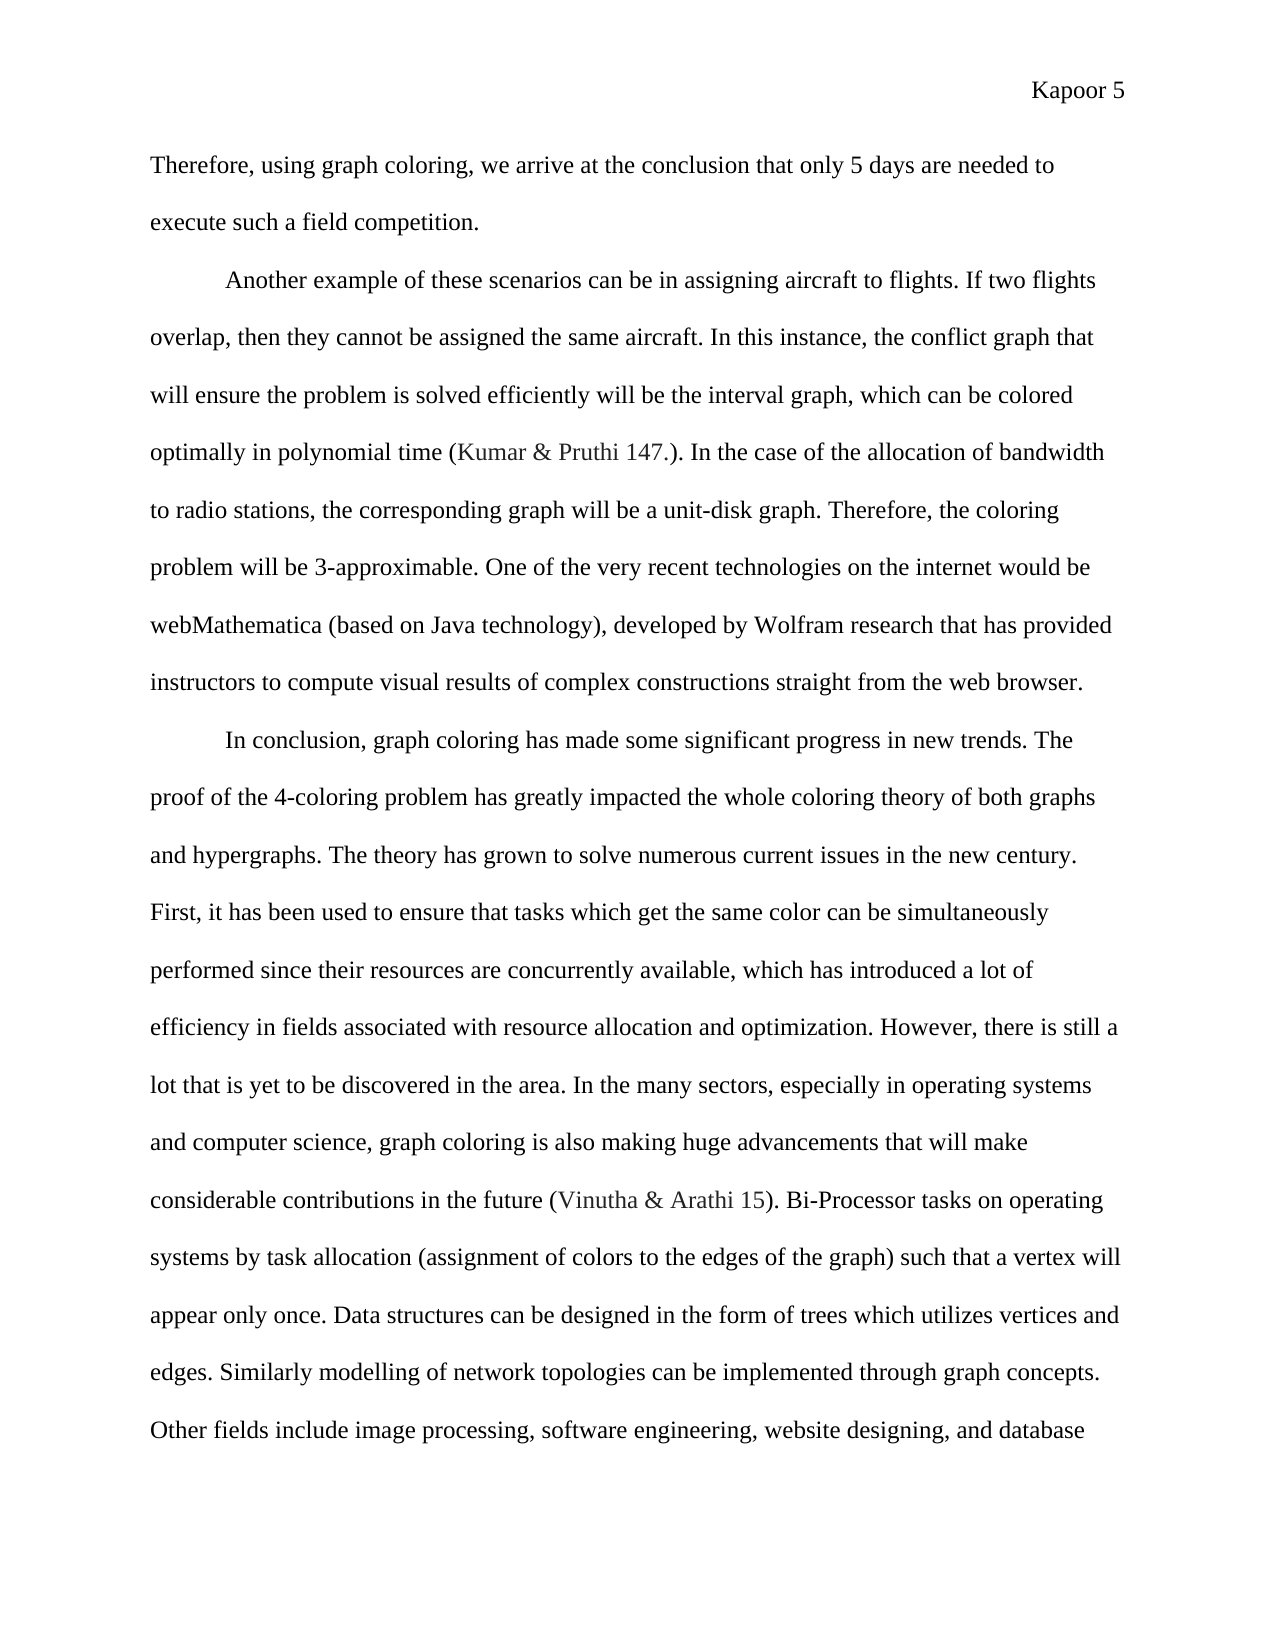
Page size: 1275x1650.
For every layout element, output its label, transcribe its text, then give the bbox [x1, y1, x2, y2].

text Another example of these scenarios can be in assigning aircraft to flights. If two flights overlap, then they cannot be assigned the same aircraft. In this instance, the conflict graph that will ensure the problem is solved efficiently will be the interval graph, which can be colored optimally in polynomial time (Kumar & Pruthi 147.). In the case of the allocation of bandwidth to radio stations, the corresponding graph will be a unit-disk graph. Therefore, the coloring problem will be 3-approximable. One of the very recent technologies on the internet would be webMathematica (based on Java technology), developed by Wolfram research that has provided instructors to compute visual results of complex constructions straight from the web browser. [150, 265, 1125, 696]
text Therefore, using graph coloring, we arrive at the conclusion that only 5 days are needed to execute such a field competition. [150, 150, 1125, 236]
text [150, 725, 1125, 1444]
